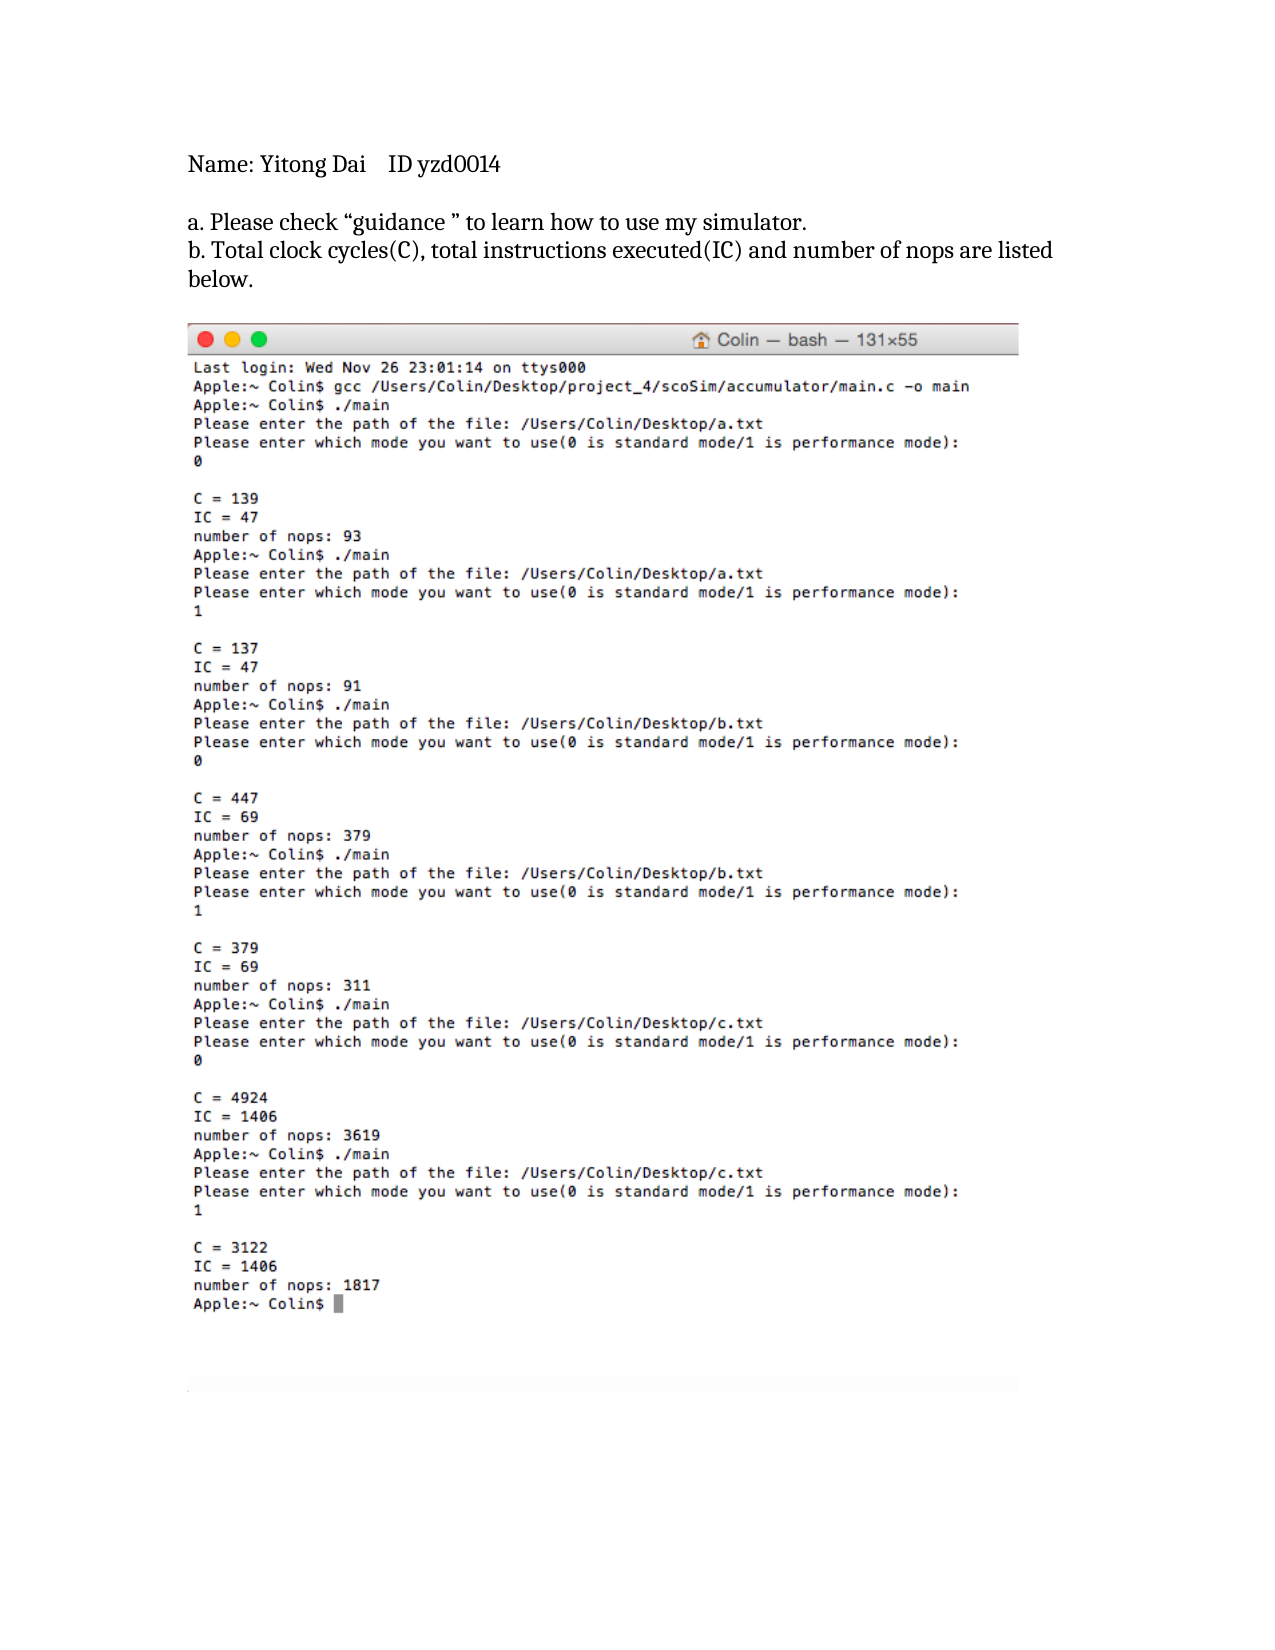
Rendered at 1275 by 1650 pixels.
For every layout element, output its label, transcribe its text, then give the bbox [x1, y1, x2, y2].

text a. Please check “guidance ” to learn how to use my simulator. [187, 207, 1087, 236]
picture [187, 322, 1019, 1392]
text b. Total clock cycles(C), total instructions executed(IC) and number of nops are listed below. [187, 236, 1087, 294]
text Name: Yitong Dai ID yzd0014 [187, 150, 1087, 179]
